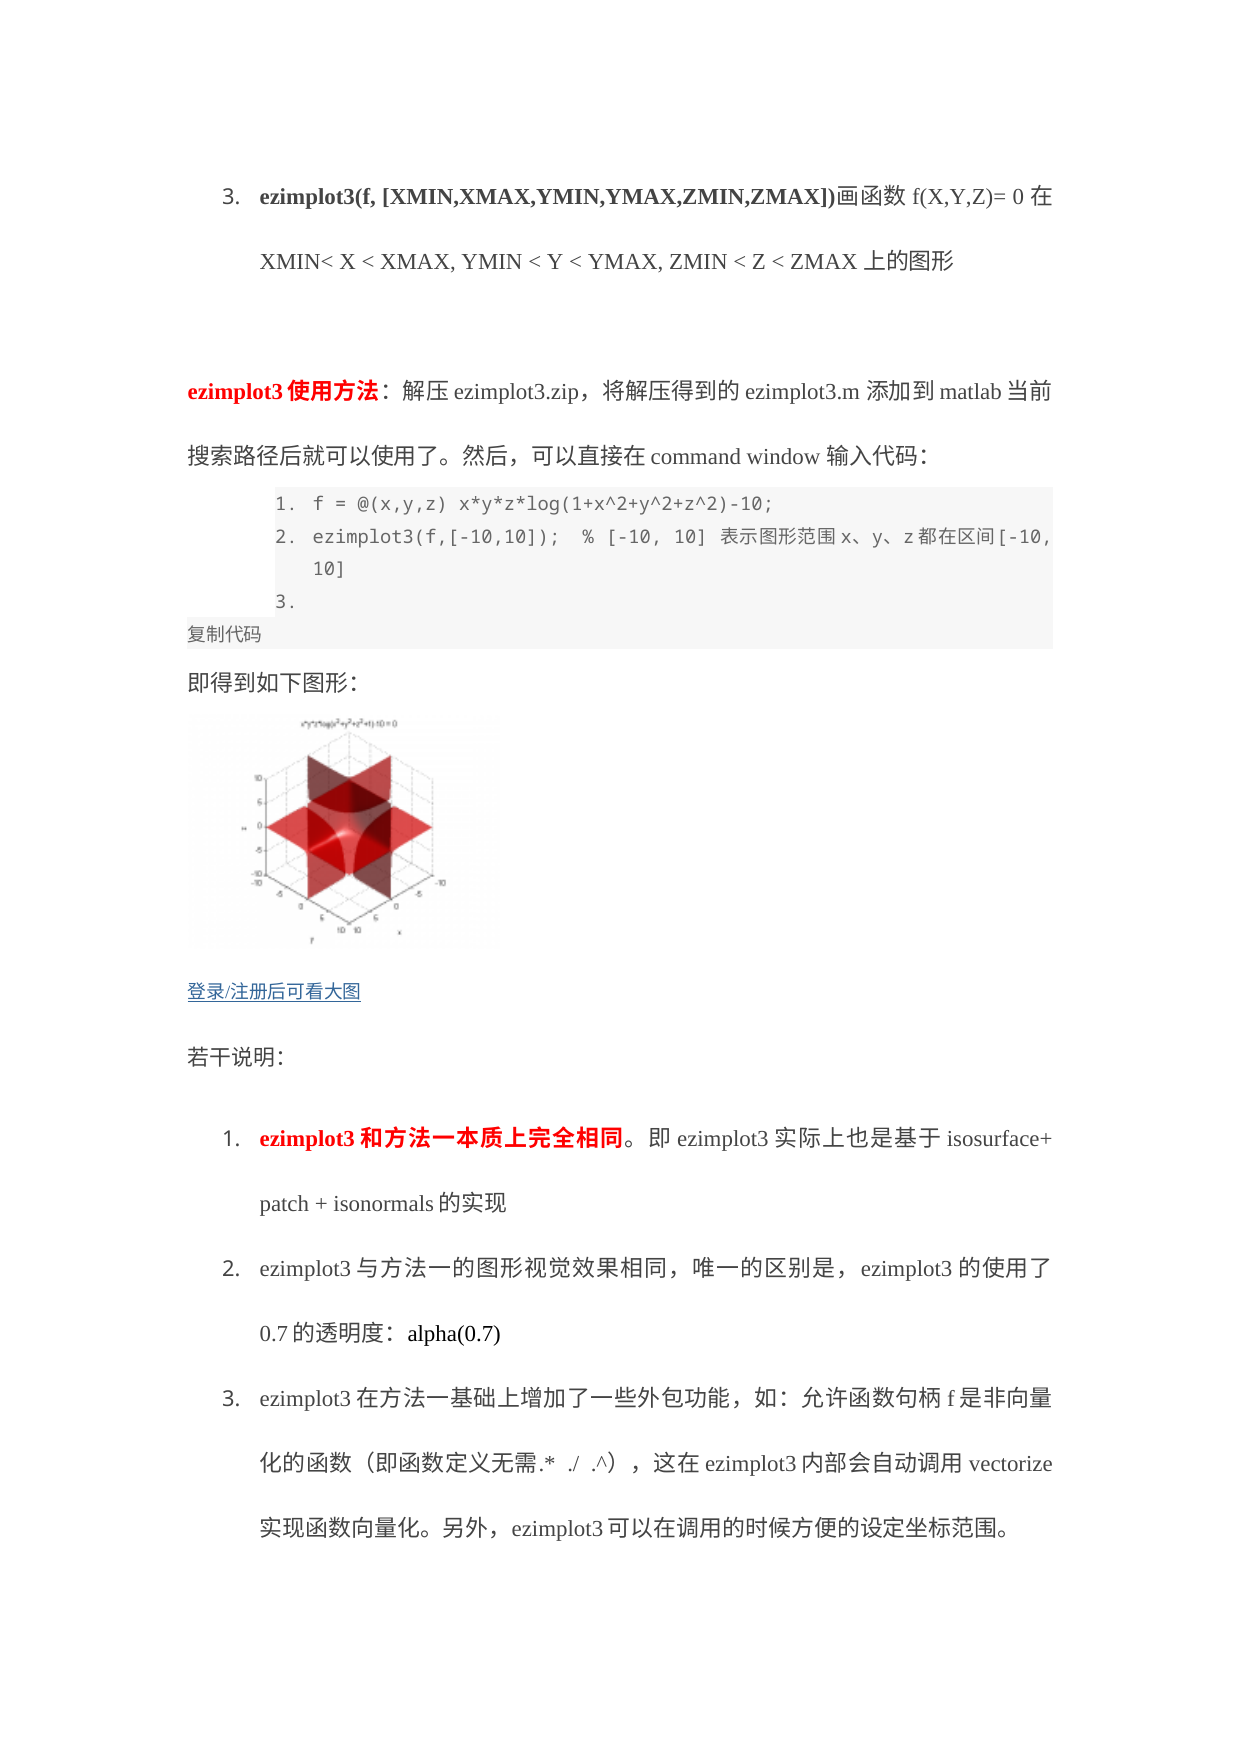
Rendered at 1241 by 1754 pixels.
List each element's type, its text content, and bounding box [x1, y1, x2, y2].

list ezimplot3(f,[-10,10]); % [-10, 10] 表示图形范围x、y、z都在区间[-10, 10] [275, 519, 1053, 584]
text ezimplot3使用方法：解压ezimplot3.zip，将解压得到的ezimplot3.m 添加到matlab当前搜索路径后就可以使用了。然后，可以直接在command window 输入代码： [187, 357, 1053, 487]
list ezimplot3和方法一本质上完全相同。即ezimplot3实际上也是基于isosurface+ patch + isonormals的实现 [222, 1104, 1053, 1234]
list ezimplot3(f, [XMIN,XMAX,YMIN,YMAX,ZMIN,ZMAX])画函数f(X,Y,Z)= 0 在XMIN< X < XMAX, YMIN < Y < YMAX, ZMIN < Z < ZMAX上的图形 [222, 162, 1053, 324]
picture [187, 714, 501, 949]
list ezimplot3与方法一的图形视觉效果相同，唯一的区别是，ezimplot3的使用了0.7的透明度：alpha(0.7) [222, 1234, 1053, 1364]
text 即得到如下图形： [187, 649, 1053, 714]
text 复制代码 [187, 617, 1053, 649]
text 若干说明： [187, 1007, 1053, 1104]
list ezimplot3在方法一基础上增加了一些外包功能，如：允许函数句柄f是非向量化的函数（即函数定义无需.* ./ .^），这在ezimplot3内部会自动调用vectorize实现函数向量化。另外，ezimplot3可以在调用的时候方便的设定坐标范围。 [222, 1364, 1053, 1559]
list f = @(x,y,z) x*y*z*log(1+x^2+y^2+z^2)-10; [275, 487, 1053, 519]
